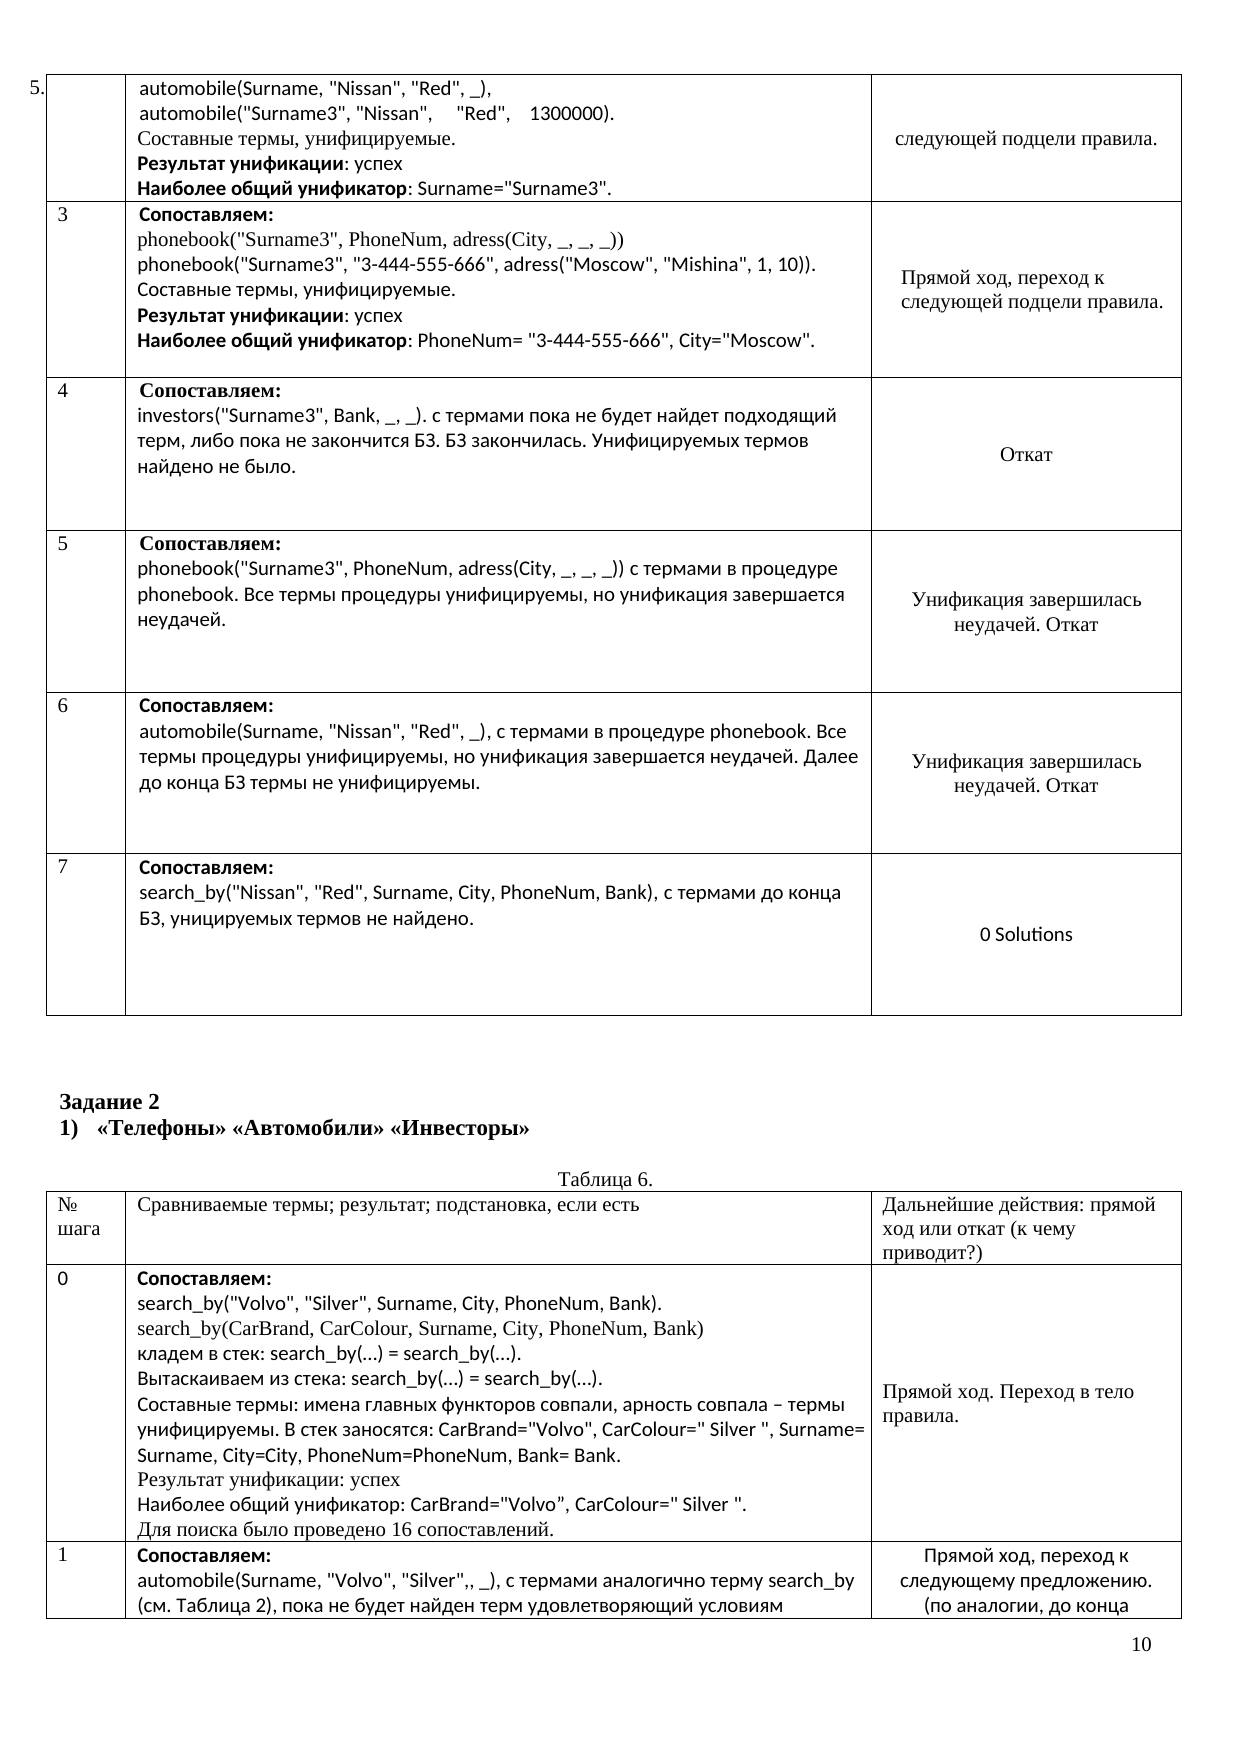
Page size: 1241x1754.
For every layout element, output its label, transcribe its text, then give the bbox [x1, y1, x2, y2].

table_cell Унификация завершилась неудачей. Откат [872, 693, 1181, 853]
table_cell Откат [872, 378, 1181, 530]
table_cell Сопоставляем: investors("Surname3", Bank, _, _). с термами пока не будет найдет подходящий терм, либо пока не закончится БЗ. БЗ закончилась. Унифицируемых термов найдено не было. [126, 378, 871, 530]
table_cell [126, 75, 871, 201]
table_cell 7 [47, 854, 125, 1014]
table_cell 6 [47, 693, 125, 853]
table_cell 4 [47, 378, 125, 530]
table_cell Сопоставляем: phonebook("Surname3", PhoneNum, adress(City, _, _, _)) phonebook("Surname3", "3-444-555-666", adress("Moscow", "Mishina", 1, 10)). Составные термы, унифицируемые. Результат унификации: успех Наиболее общий унификатор: PhoneNum= "3-444-555-666", City="Moscow". [126, 202, 871, 377]
table_cell Прямой ход, переход к следующей подцели правила. [872, 202, 1181, 377]
text Таблица 6. [59, 1167, 1152, 1191]
table_header № шага [47, 1192, 125, 1264]
table_cell 1 [47, 1542, 125, 1618]
table_cell Унификация завершилась неудачей. Откат [872, 531, 1181, 692]
table_cell 3 [47, 202, 125, 377]
table_header Дальнейшие действия: прямой ход или откат (к чему приводит?) [872, 1192, 1181, 1264]
table_header Сравниваемые термы; результат; подстановка, если есть [126, 1192, 871, 1264]
table_cell 0 [47, 1265, 125, 1541]
table_cell Сопоставляем: automobile(Surname, "Nissan", "Red", _), с термами в процедуре phonebook. Все термы процедуры унифицируемы, но унификация завершается неудачей. Далее до конца БЗ термы не унифицируемы. [126, 693, 871, 853]
table_cell 2 [47, 75, 125, 201]
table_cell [872, 75, 1181, 201]
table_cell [872, 1542, 1181, 1618]
table_cell Сопоставляем: search_by("Volvo", "Silver", Surname, City, PhoneNum, Bank). search_by(CarBrand, CarColour, Surname, City, PhoneNum, Bank) кладем в стек: search_by(…) = search_by(…). Вытаскаиваем из стека: search_by(…) = search_by(…). Составные термы: имена главных функторов совпали, арность совпала – термы унифицируемы. В стек заносятся: CarBrand="Volvo", CarColour=" Silver ", Surname= Surname, City=City, PhoneNum=PhoneNum, Bank= Bank. Результат унификации: успех Наиболее общий унификатор: CarBrand="Volvo”, CarColour=" Silver ". Для поиска было проведено 16 сопоставлений. [126, 1265, 871, 1541]
table_cell Прямой ход. Переход в тело правила. [872, 1265, 1181, 1541]
table_cell Сопоставляем: search_by("Nissan", "Red", Surname, City, PhoneNum, Bank), с термами до конца БЗ, уницируемых термов не найдено. [126, 854, 871, 1014]
text Задание 2 [59, 1088, 1152, 1114]
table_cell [126, 1542, 871, 1618]
table_cell Сопоставляем: phonebook("Surname3", PhoneNum, adress(City, _, _, _)) с термами в процедуре phonebook. Все термы процедуры унифицируемы, но унификация завершается неудачей. [126, 531, 871, 692]
list «Телефоны» «Автомобили» «Инвесторы» [59, 1114, 1152, 1141]
table_cell 0 Solutions [872, 854, 1181, 1014]
table_cell 5 [47, 531, 125, 692]
